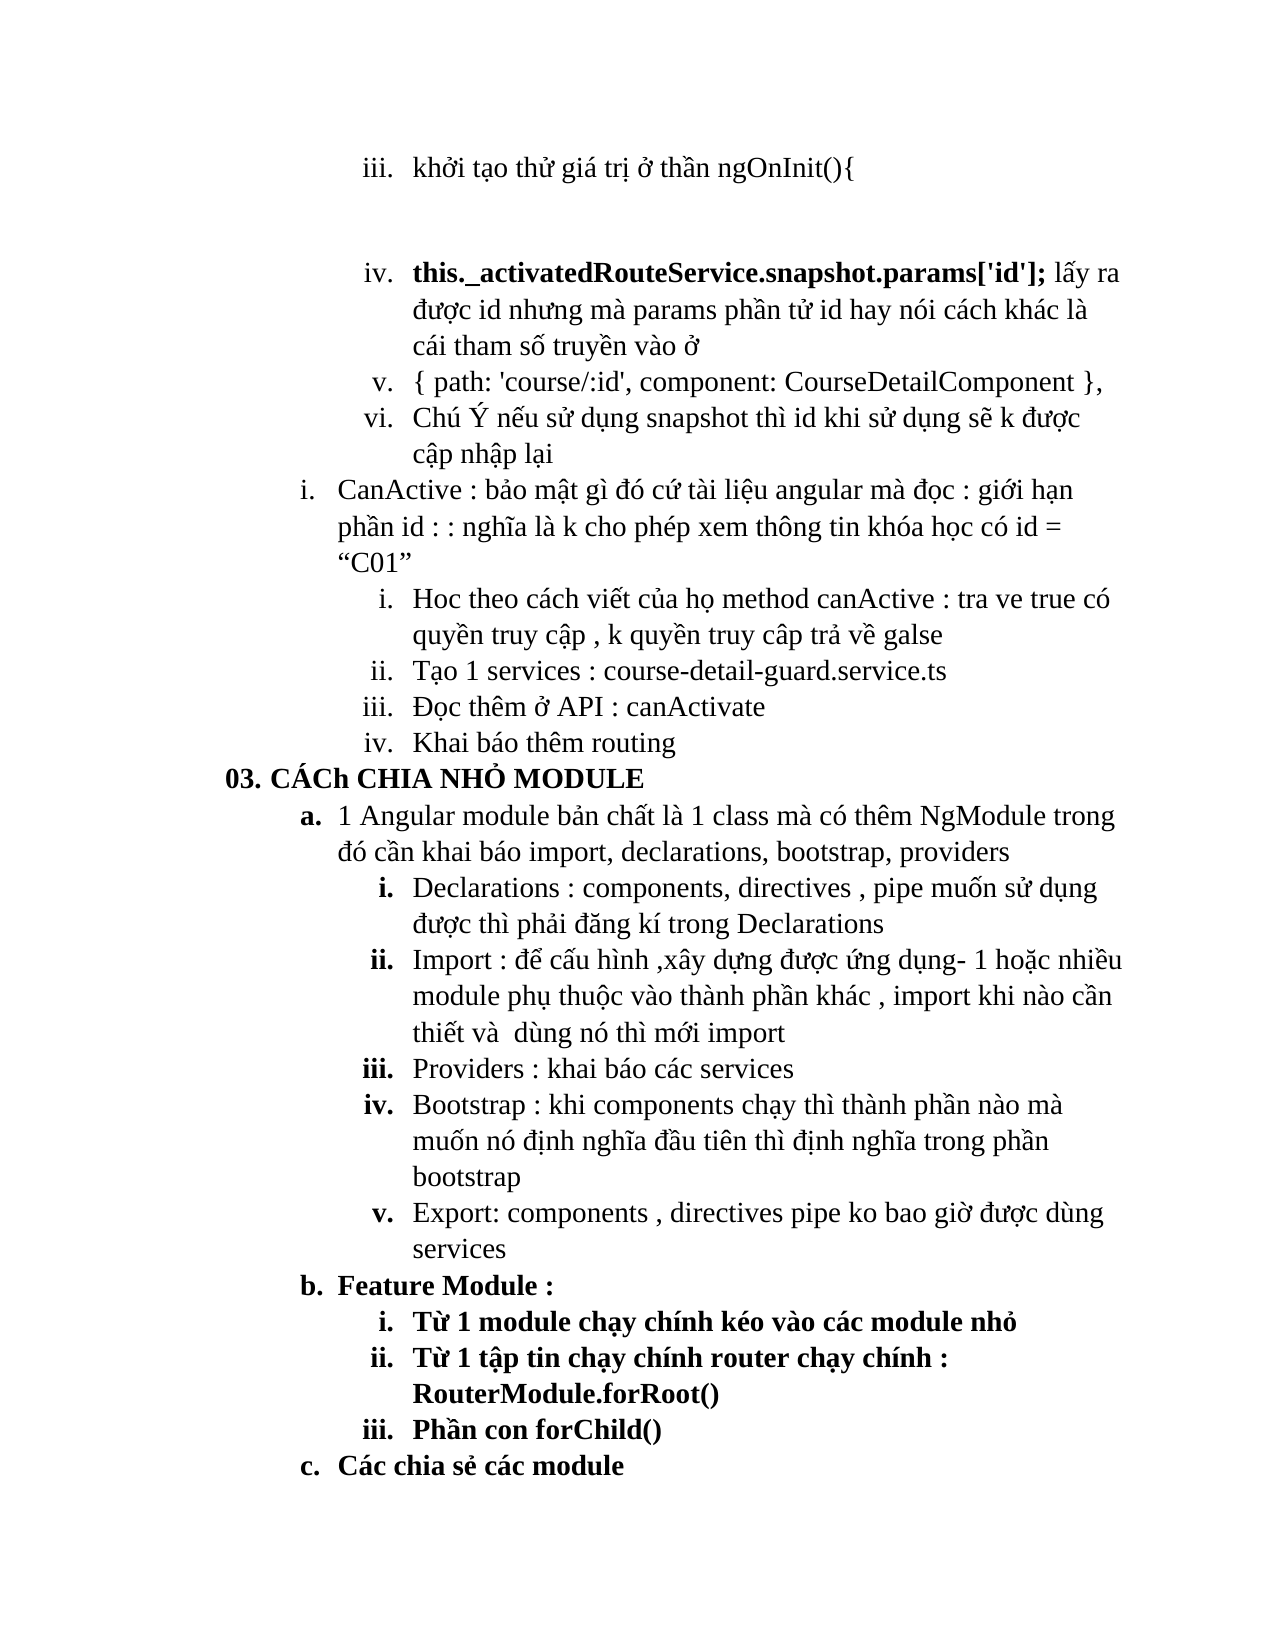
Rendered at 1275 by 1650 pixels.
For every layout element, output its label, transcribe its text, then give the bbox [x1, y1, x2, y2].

list CÁCh CHIA NHỎ MODULE [225, 762, 1125, 795]
list CanActive : bảo mật gì đó cứ tài liệu angular mà đọc : giới hạn phần id : : nghĩa là k cho phép xem thông tin khóa học có id = “C01” [300, 472, 1125, 578]
list 1 Angular module bản chất là 1 class mà có thêm NgModule trong đó cần khai báo import, declarations, bootstrap, providers [300, 798, 1125, 867]
list Import : để cấu hình ,xây dựng được ứng dụng- 1 hoặc nhiều module phụ thuộc vào thành phần khác , import khi nào cần thiết và dùng nó thì mới import [394, 942, 1125, 1048]
list Từ 1 tập tin chạy chính router chạy chính : RouterModule.forRoot() [394, 1340, 1125, 1410]
list Export: components , directives pipe ko bao giờ được dùng services [394, 1195, 1125, 1265]
list Phần con forChild() [394, 1412, 1125, 1446]
list Chú Ý nếu sử dụng snapshot thì id khi sử dụng sẽ k được cập nhập lại [394, 400, 1125, 470]
list Khai báo thêm routing [394, 726, 1125, 759]
list Bootstrap : khi components chạy thì thành phần nào mà muốn nó định nghĩa đầu tiên thì định nghĩa trong phần bootstrap [394, 1087, 1125, 1193]
list Hoc theo cách viết của họ method canActive : tra ve true có quyền truy cập , k quyền truy câp trả về galse [394, 581, 1125, 651]
list Tạo 1 services : course-detail-guard.service.ts [394, 653, 1125, 687]
list Providers : khai báo các services [394, 1051, 1125, 1084]
list Các chia sẻ các module [300, 1448, 1125, 1482]
list this._activatedRouteService.snapshot.params['id']; lấy ra được id nhưng mà params phần tử id hay nói cách khác là cái tham số truyền vào ở [394, 256, 1125, 361]
list khởi tạo thử giá trị ở thần ngOnInit(){ [394, 150, 1125, 183]
list Từ 1 module chạy chính kéo vào các module nhỏ [394, 1304, 1125, 1337]
list Feature Module : [300, 1268, 1125, 1301]
list Declarations : components, directives , pipe muốn sử dụng được thì phải đăng kí trong Declarations [394, 870, 1125, 940]
list { path: 'course/:id', component: CourseDetailComponent }, [394, 364, 1125, 398]
list Đọc thêm ở API : canActivate [394, 689, 1125, 723]
